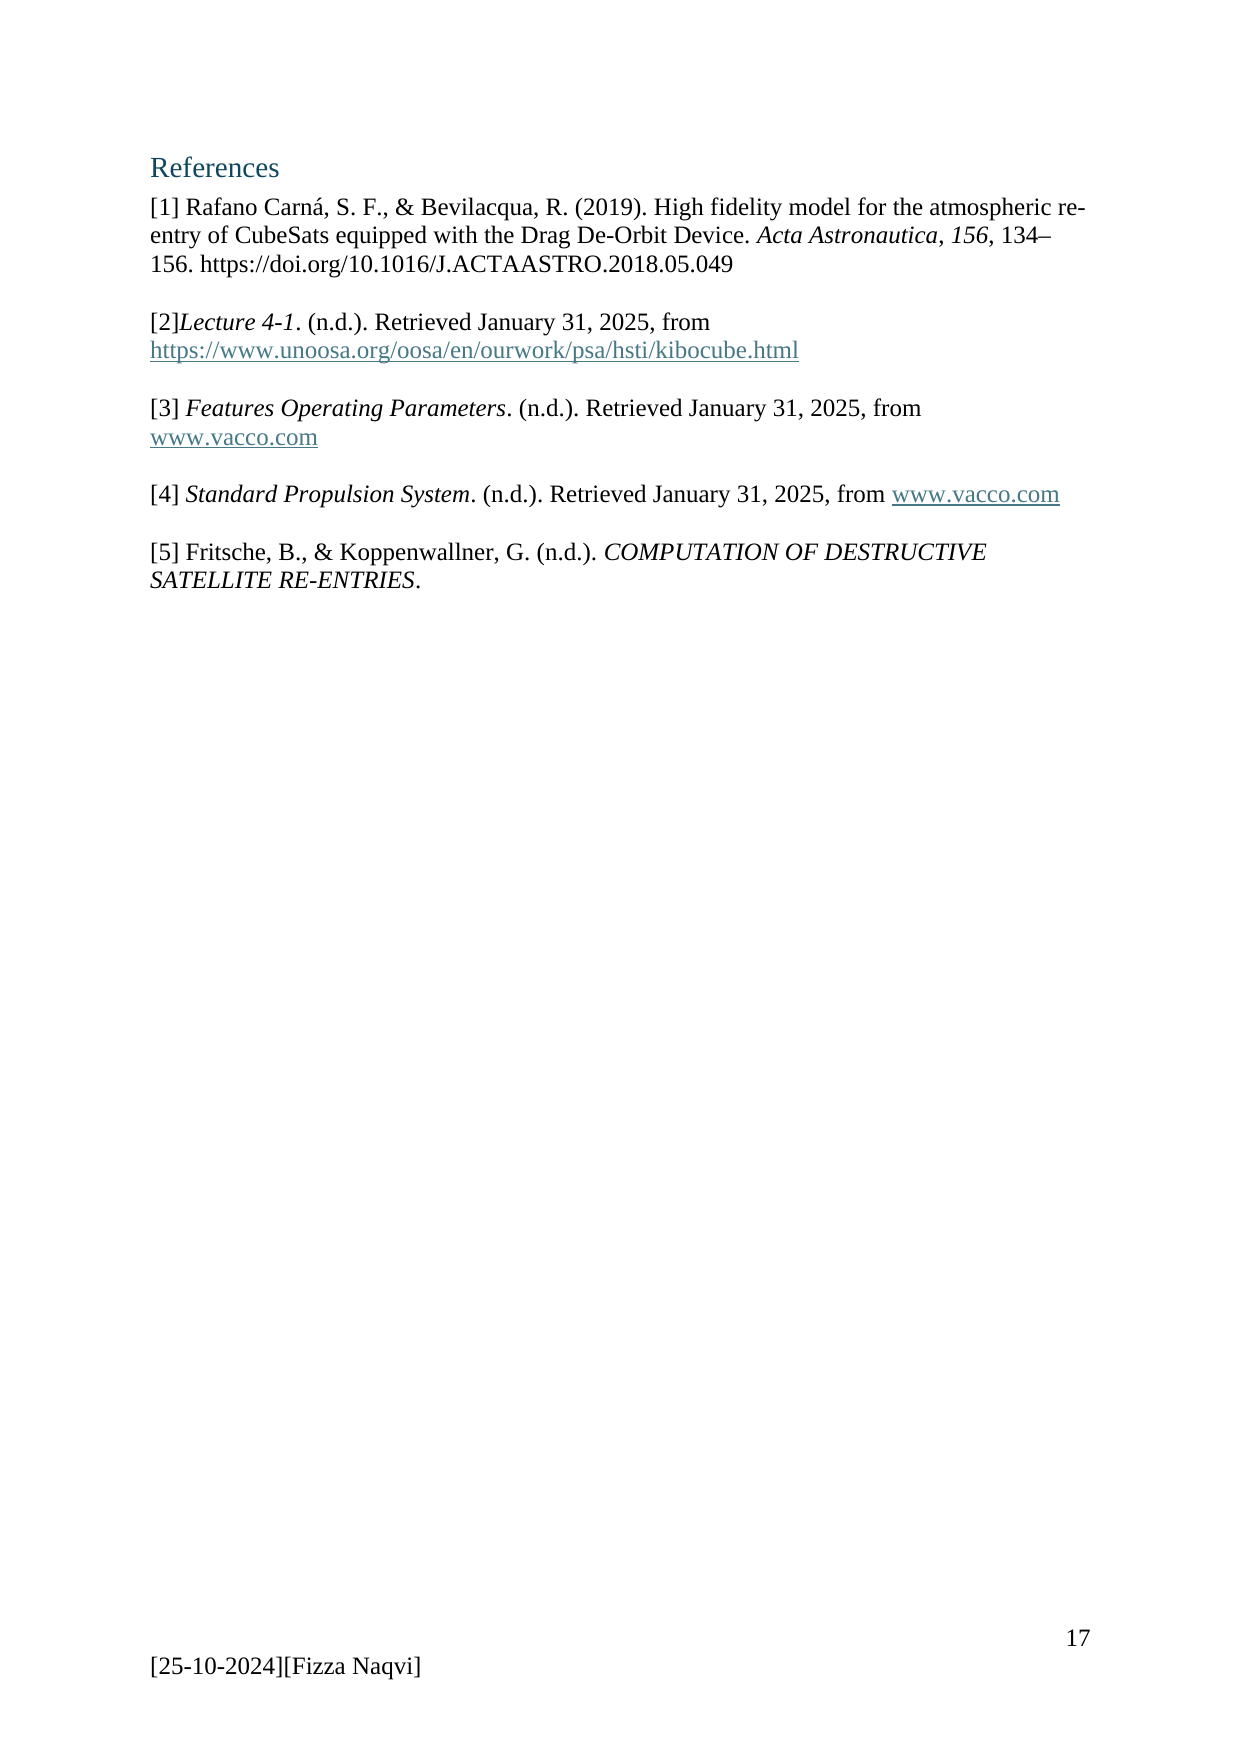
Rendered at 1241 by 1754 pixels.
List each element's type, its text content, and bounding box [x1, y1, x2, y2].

text [5] Fritsche, B., & Koppenwallner, G. (n.d.). COMPUTATION OF DESTRUCTIVE SATELLITE RE-ENTRIES. [150, 537, 1090, 594]
text [1] Rafano Carná, S. F., & Bevilacqua, R. (2019). High fidelity model for the atmospheric re-entry of CubeSats equipped with the Drag De-Orbit Device. Acta Astronautica, 156, 134–156. https://doi.org/10.1016/J.ACTAASTRO.2018.05.049 [150, 192, 1090, 278]
text [4] Standard Propulsion System. (n.d.). Retrieved January 31, 2025, from www.vacco.com [150, 479, 1090, 508]
text [3] Features Operating Parameters. (n.d.). Retrieved January 31, 2025, from www.vacco.com [150, 393, 1090, 451]
text [2]Lecture 4-1. (n.d.). Retrieved January 31, 2025, from https://www.unoosa.org/oosa/en/ourwork/psa/hsti/kibocube.html [150, 307, 1090, 364]
subtitle References [150, 150, 1090, 183]
